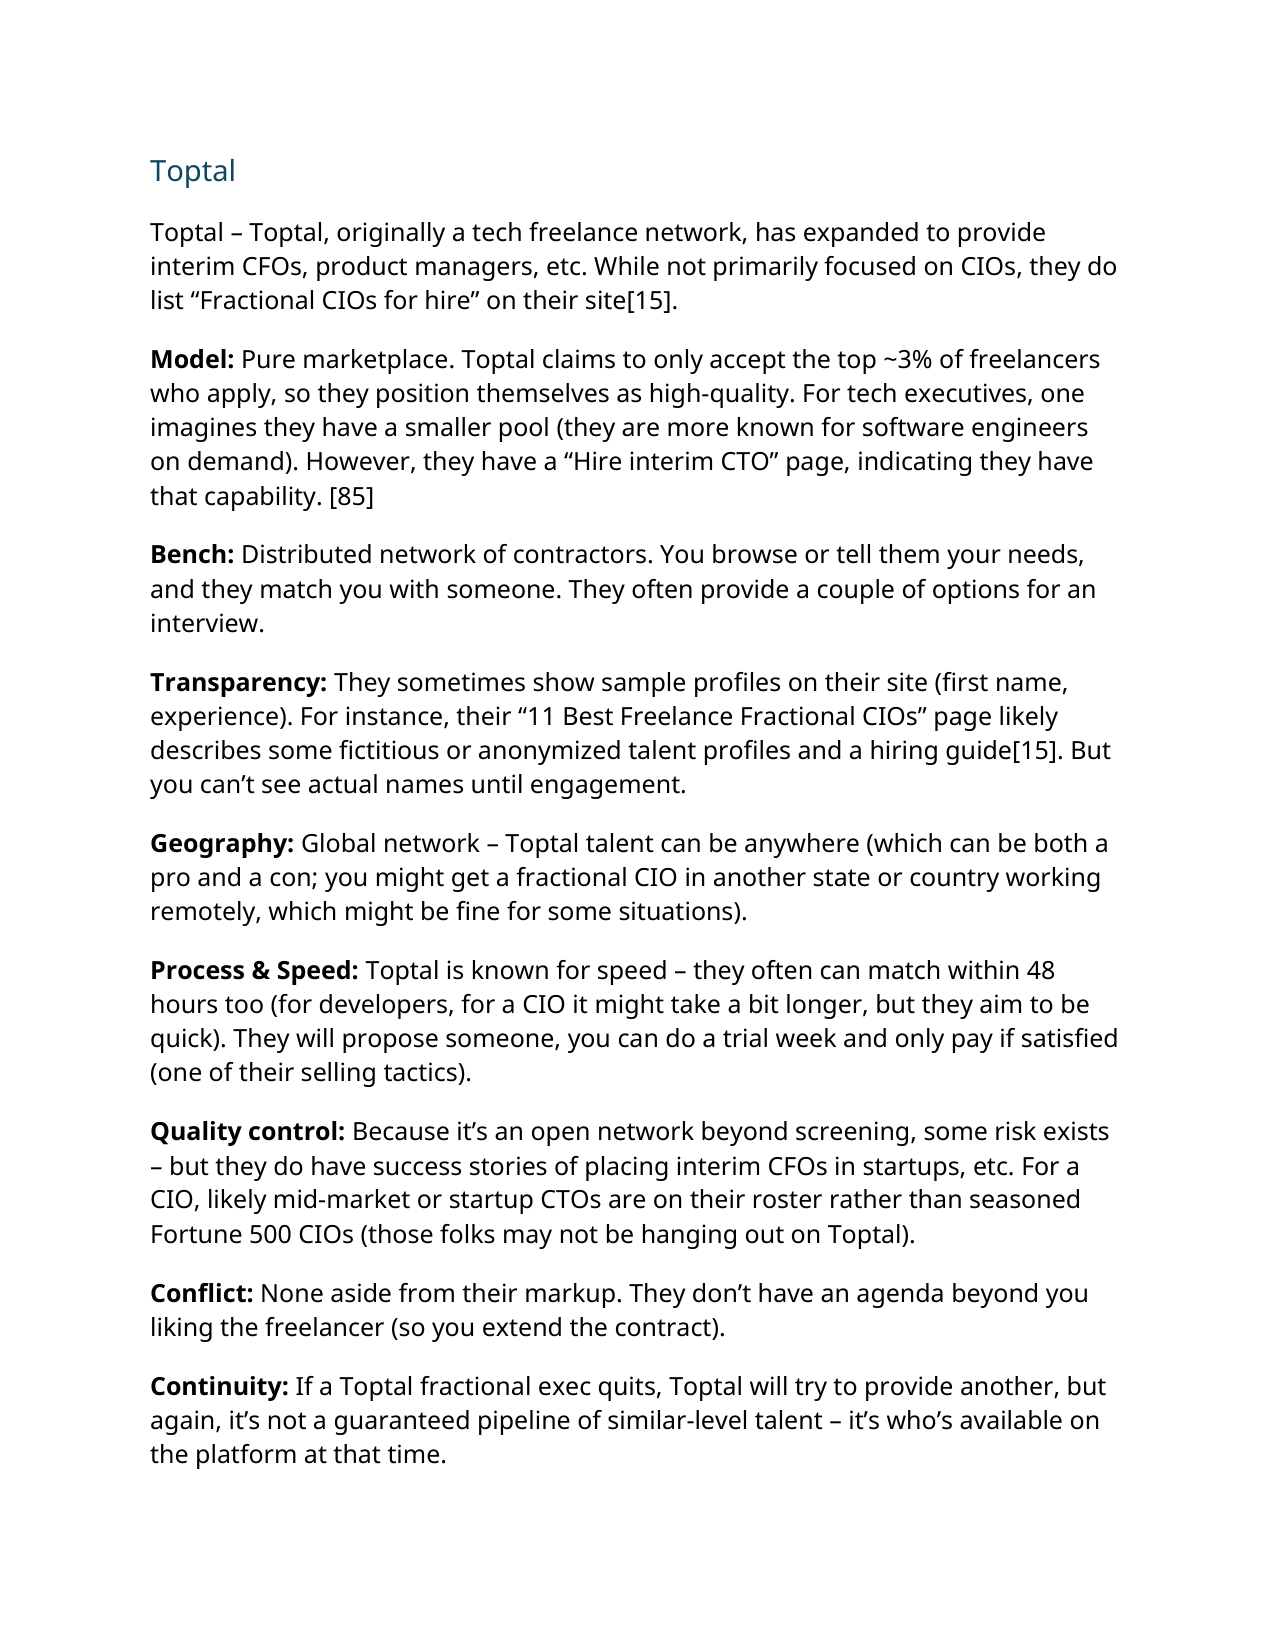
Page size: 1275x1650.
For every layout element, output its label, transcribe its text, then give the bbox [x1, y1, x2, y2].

text Bench: Distributed network of contractors. You browse or tell them your needs, and they match you with someone. They often provide a couple of options for an interview. [150, 537, 1125, 639]
text Conflict: None aside from their markup. They don’t have an agenda beyond you liking the freelancer (so you extend the contract). [150, 1275, 1125, 1343]
text Geography: Global network – Toptal talent can be anywhere (which can be both a pro and a con; you might get a fractional CIO in another state or country working remotely, which might be fine for some situations). [150, 826, 1125, 928]
text Model: Pure marketplace. Toptal claims to only accept the top ~3% of freelancers who apply, so they position themselves as high-quality. For tech executives, one imagines they have a smaller pool (they are more known for software engineers on demand). However, they have a “Hire interim CTO” page, indicating they have that capability. [85] [150, 342, 1125, 512]
text Transparency: They sometimes show sample profiles on their site (first name, experience). For instance, their “11 Best Freelance Fractional CIOs” page likely describes some fictitious or anonymized talent profiles and a hiring guide[15]. But you can’t see actual names until engagement. [150, 664, 1125, 801]
subtitle Toptal [150, 150, 1125, 190]
text Continuity: If a Toptal fractional exec quits, Toptal will try to provide another, but again, it’s not a guaranteed pipeline of similar-level talent – it’s who’s available on the platform at that time. [150, 1368, 1125, 1471]
text Process & Speed: Toptal is known for speed – they often can match within 48 hours too (for developers, for a CIO it might take a bit longer, but they aim to be quick). They will propose someone, you can do a trial week and only pay if satisfied (one of their selling tactics). [150, 953, 1125, 1089]
text Toptal – Toptal, originally a tech freelance network, has expanded to provide interim CFOs, product managers, etc. While not primarily focused on CIOs, they do list “Fractional CIOs for hire” on their site[15]. [150, 215, 1125, 317]
text Quality control: Because it’s an open network beyond screening, some risk exists – but they do have success stories of placing interim CFOs in startups, etc. For a CIO, likely mid-market or startup CTOs are on their roster rather than seasoned Fortune 500 CIOs (those folks may not be hanging out on Toptal). [150, 1114, 1125, 1250]
